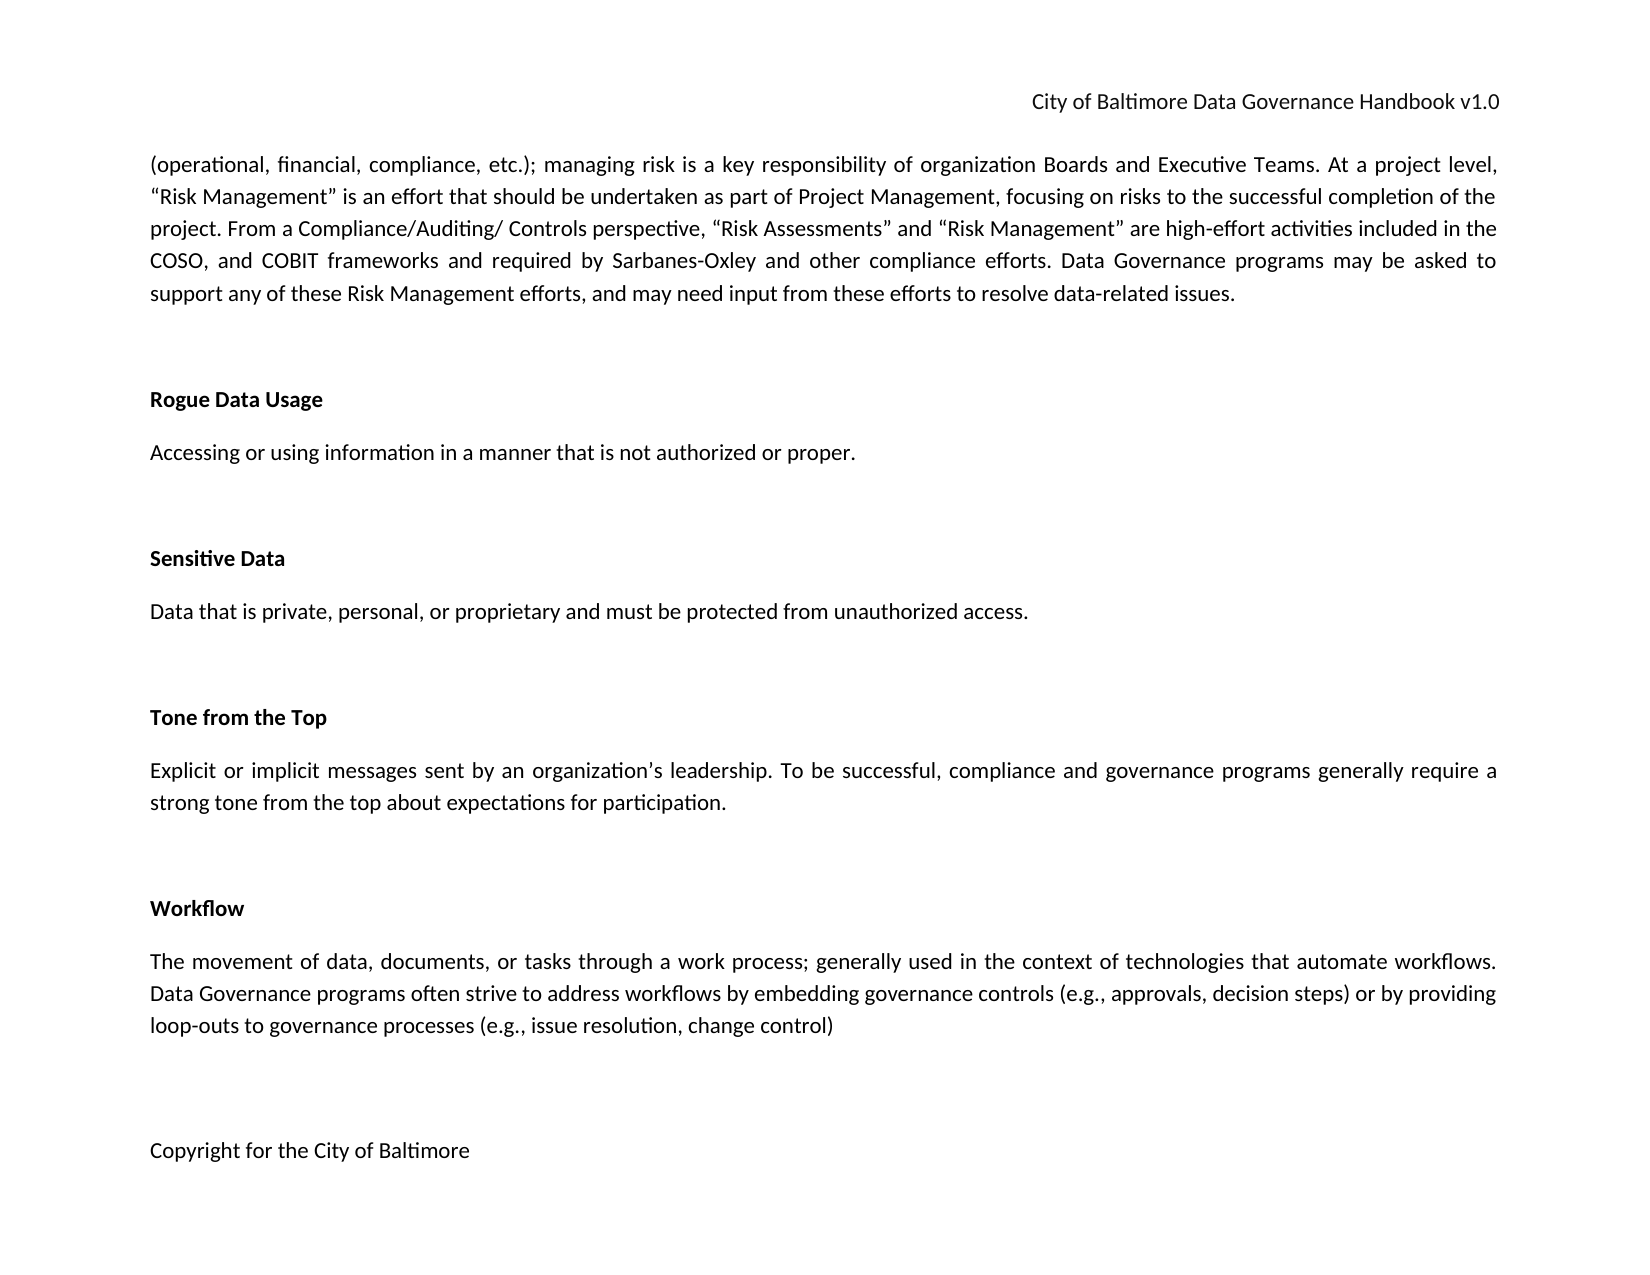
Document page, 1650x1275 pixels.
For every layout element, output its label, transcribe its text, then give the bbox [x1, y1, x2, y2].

text The movement of data, documents, or tasks through a work process; generally used in the context of technologies that automate workflows. Data Governance programs often strive to address workflows by embedding governance controls (e.g., approvals, decision steps) or by providing loop-outs to governance processes (e.g., issue resolution, change control) [150, 947, 1500, 1039]
text Rogue Data Usage [150, 385, 1500, 413]
text Accessing or using information in a manner that is not authorized or proper. [150, 438, 1500, 466]
text Data that is private, personal, or proprietary and must be protected from unauthorized access. [150, 597, 1500, 625]
text Explicit or implicit messages sent by an organization’s leadership. To be successful, compliance and governance programs generally require a strong tone from the top about expectations for participation. [150, 756, 1500, 816]
text Tone from the Top [150, 703, 1500, 731]
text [150, 150, 1500, 307]
text Sensitive Data [150, 544, 1500, 572]
text Workflow [150, 894, 1500, 922]
